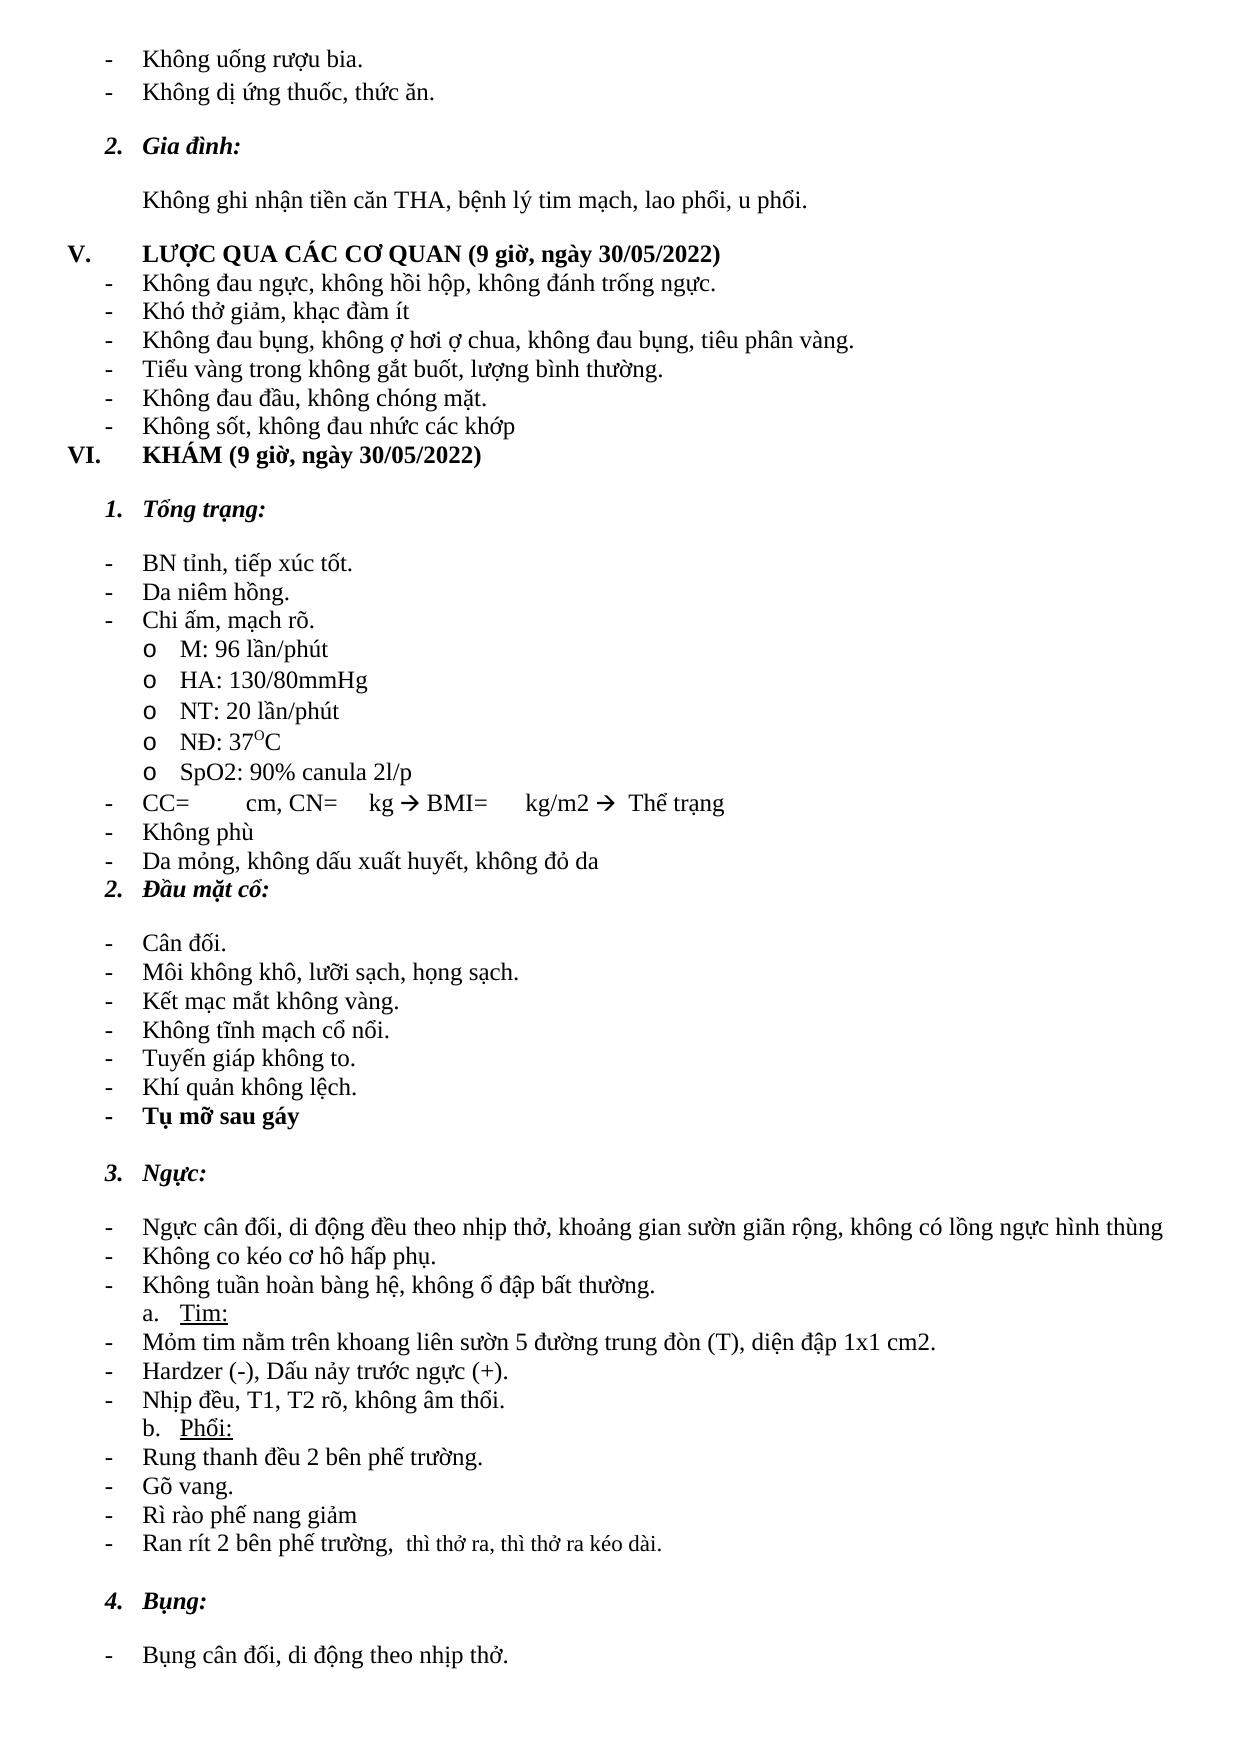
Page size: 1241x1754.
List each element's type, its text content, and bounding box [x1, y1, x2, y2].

list BN tỉnh, tiếp xúc tốt. [104, 548, 1182, 577]
list Ran rít 2 bên phế trường, thì thở ra, thì thở ra kéo dài. [104, 1528, 1182, 1557]
list Không phù [104, 817, 1182, 846]
list M: 96 lần/phút [142, 634, 1182, 665]
list Không đau ngực, không hồi hộp, không đánh trống ngực. [104, 268, 1182, 296]
list Chi ấm, mạch rõ. [104, 605, 1182, 634]
list Kết mạc mắt không vàng. [104, 986, 1182, 1015]
list Hardzer (-), Dấu nảy trước ngực (+). [104, 1356, 1182, 1385]
list Mỏm tim nằm trên khoang liên sườn 5 đường trung đòn (T), diện đập 1x1 cm2. [104, 1327, 1182, 1356]
list Cân đối. [104, 928, 1182, 957]
list Không dị ứng thuốc, thức ăn. [104, 77, 1182, 106]
list Không tuần hoàn bàng hệ, không ổ đập bất thường. [104, 1270, 1182, 1298]
subtitle Đầu mặt cổ: [104, 874, 1182, 903]
list Nhịp đều, T1, T2 rõ, không âm thổi. [104, 1385, 1182, 1413]
subtitle Gia đình: [104, 131, 1182, 160]
subtitle Ngực: [104, 1158, 1182, 1187]
list CC= cm, CN= kg 🡪 BMI= kg/m2 🡪 Thể trạng [104, 788, 1182, 817]
subtitle KHÁM (9 giờ, ngày 30/05/2022) [67, 440, 1182, 469]
list SpO2: 90% canula 2l/p [142, 757, 1182, 788]
list Không đau bụng, không ợ hơi ợ chua, không đau bụng, tiêu phân vàng. [104, 325, 1182, 354]
list Khó thở giảm, khạc đàm ít [104, 296, 1182, 325]
list Tuyến giáp không to. [104, 1043, 1182, 1072]
list NĐ: 37OC [142, 727, 1182, 757]
list Rung thanh đều 2 bên phế trường. [104, 1442, 1182, 1471]
list Da mỏng, không dấu xuất huyết, không đỏ da [104, 846, 1182, 874]
list Tụ mỡ sau gáy [104, 1101, 1182, 1130]
list Không tĩnh mạch cổ nổi. [104, 1015, 1182, 1043]
list Khí quản không lệch. [104, 1072, 1182, 1101]
list Da niêm hồng. [104, 577, 1182, 605]
list HA: 130/80mmHg [142, 665, 1182, 696]
subtitle Tổng trạng: [104, 494, 1182, 523]
list Không sốt, không đau nhức các khớp [104, 411, 1182, 440]
list LƯỢC QUA CÁC CƠ QUAN (9 giờ, ngày 30/05/2022) [67, 239, 1182, 268]
list Gõ vang. [104, 1471, 1182, 1500]
list Tiểu vàng trong không gắt buốt, lượng bình thường. [104, 354, 1182, 383]
list Bụng cân đối, di động theo nhịp thở. [104, 1640, 1182, 1669]
list Môi không khô, lưỡi sạch, họng sạch. [104, 957, 1182, 986]
list Phổi: [142, 1413, 1182, 1442]
list Không uống rượu bia. [104, 44, 1182, 73]
text Không ghi nhận tiền căn THA, bệnh lý tim mạch, lao phổi, u phổi. [142, 185, 1182, 214]
list Rì rào phế nang giảm [104, 1500, 1182, 1528]
subtitle Bụng: [104, 1586, 1182, 1615]
list Tim: [142, 1298, 1182, 1327]
list NT: 20 lần/phút [142, 696, 1182, 727]
list Ngực cân đối, di động đều theo nhịp thở, khoảng gian sườn giãn rộng, không có lồng ngực hình thùng [104, 1212, 1182, 1241]
list Không co kéo cơ hô hấp phụ. [104, 1241, 1182, 1270]
list Không đau đầu, không chóng mặt. [104, 383, 1182, 411]
